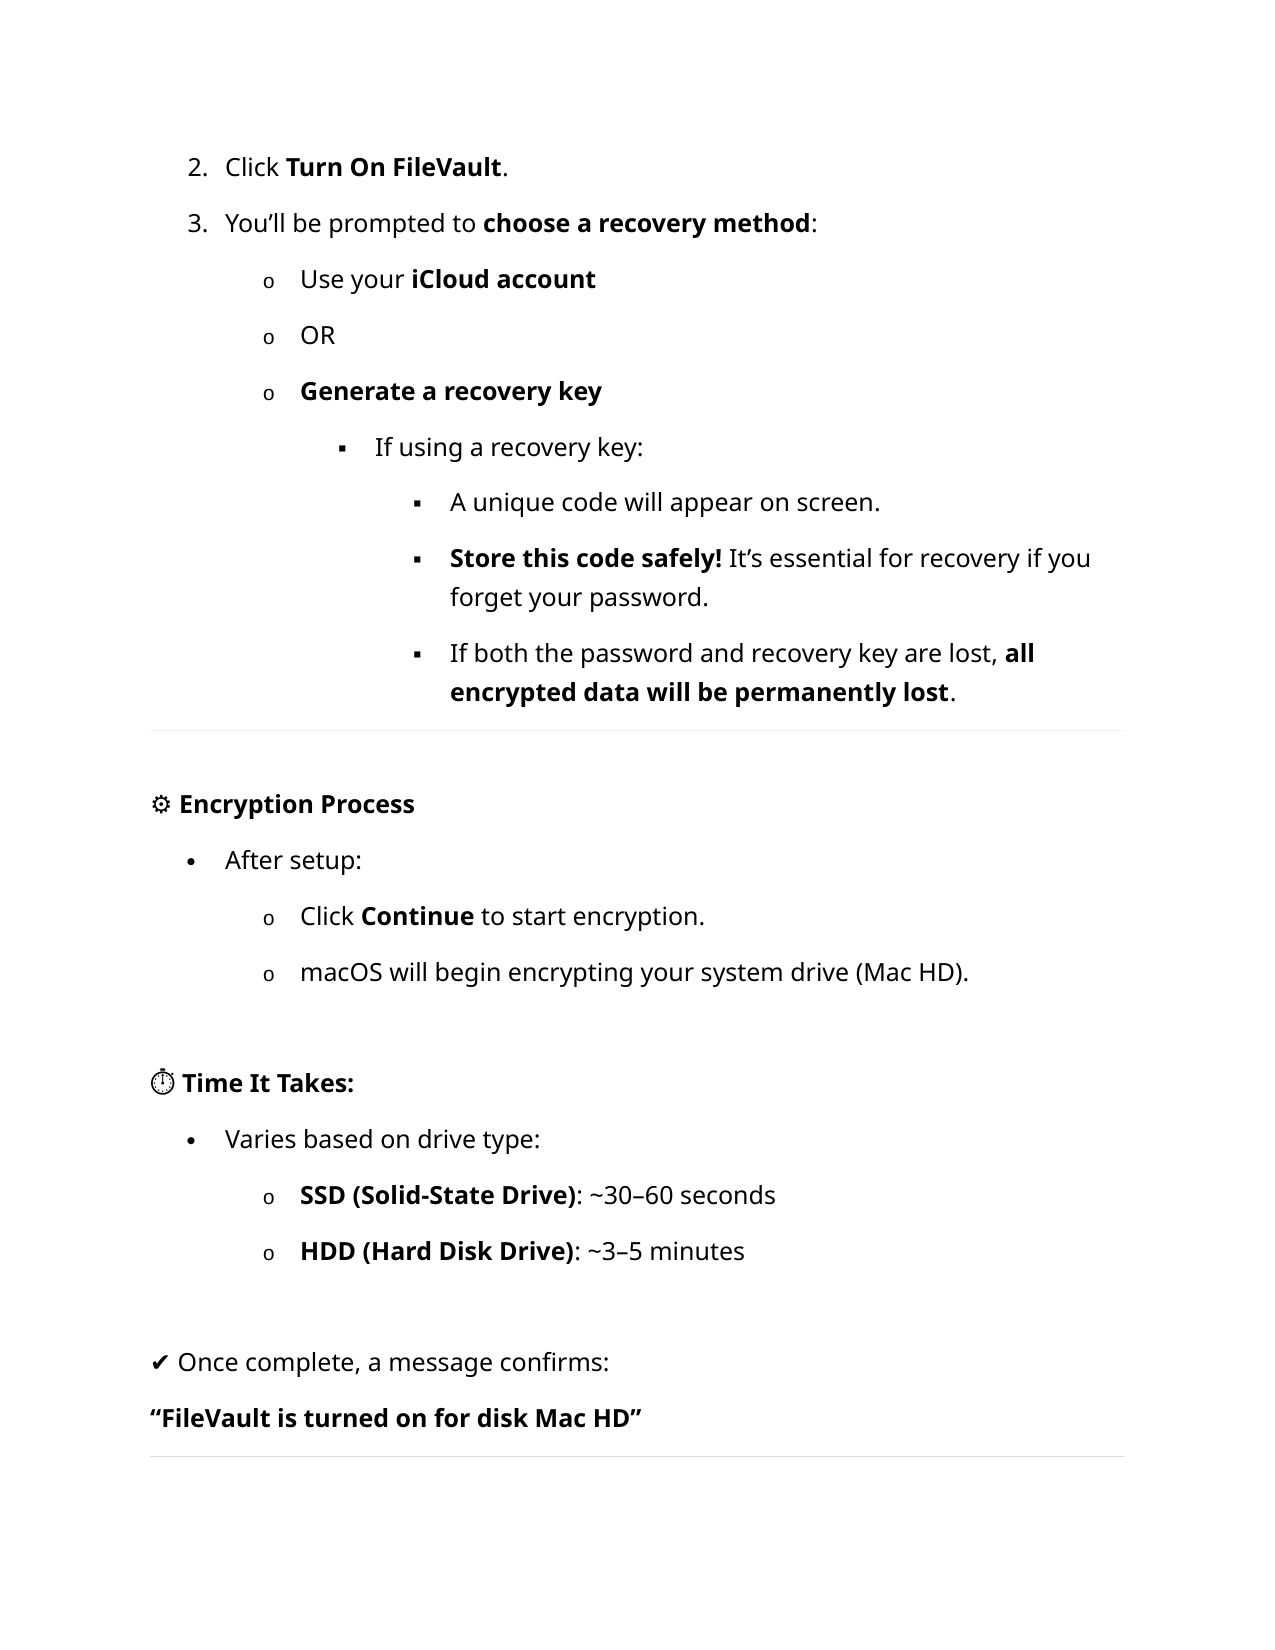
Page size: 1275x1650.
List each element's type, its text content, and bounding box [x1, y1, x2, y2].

list If using a recovery key: [337, 429, 1125, 463]
text “FileVault is turned on for disk Mac HD” [150, 1401, 1125, 1435]
list After setup: [187, 842, 1125, 877]
list Store this code safely! It’s essential for recovery if you forget your password. [412, 541, 1125, 614]
list A unique code will appear on screen. [412, 485, 1125, 519]
list OR [262, 317, 1125, 352]
list Use your iCloud account [262, 262, 1125, 296]
list HDD (Hard Disk Drive): ~3–5 minutes [262, 1233, 1125, 1267]
list Click Turn On FileVault. [187, 150, 1125, 184]
text ⏱️ Time It Takes: [150, 1066, 1125, 1100]
list macOS will begin encrypting your system drive (Mac HD). [262, 954, 1125, 988]
list Generate a recovery key [262, 373, 1125, 407]
text ⚙️ Encryption Process [150, 787, 1125, 821]
list If both the password and recovery key are lost, all encrypted data will be permanently lost. [412, 636, 1125, 709]
text ✔ Once complete, a message confirms: [150, 1345, 1125, 1379]
list Varies based on drive type: [187, 1122, 1125, 1156]
list SSD (Solid-State Drive): ~30–60 seconds [262, 1177, 1125, 1212]
list Click Continue to start encryption. [262, 898, 1125, 932]
list You’ll be prompted to choose a recovery method: [187, 206, 1125, 240]
